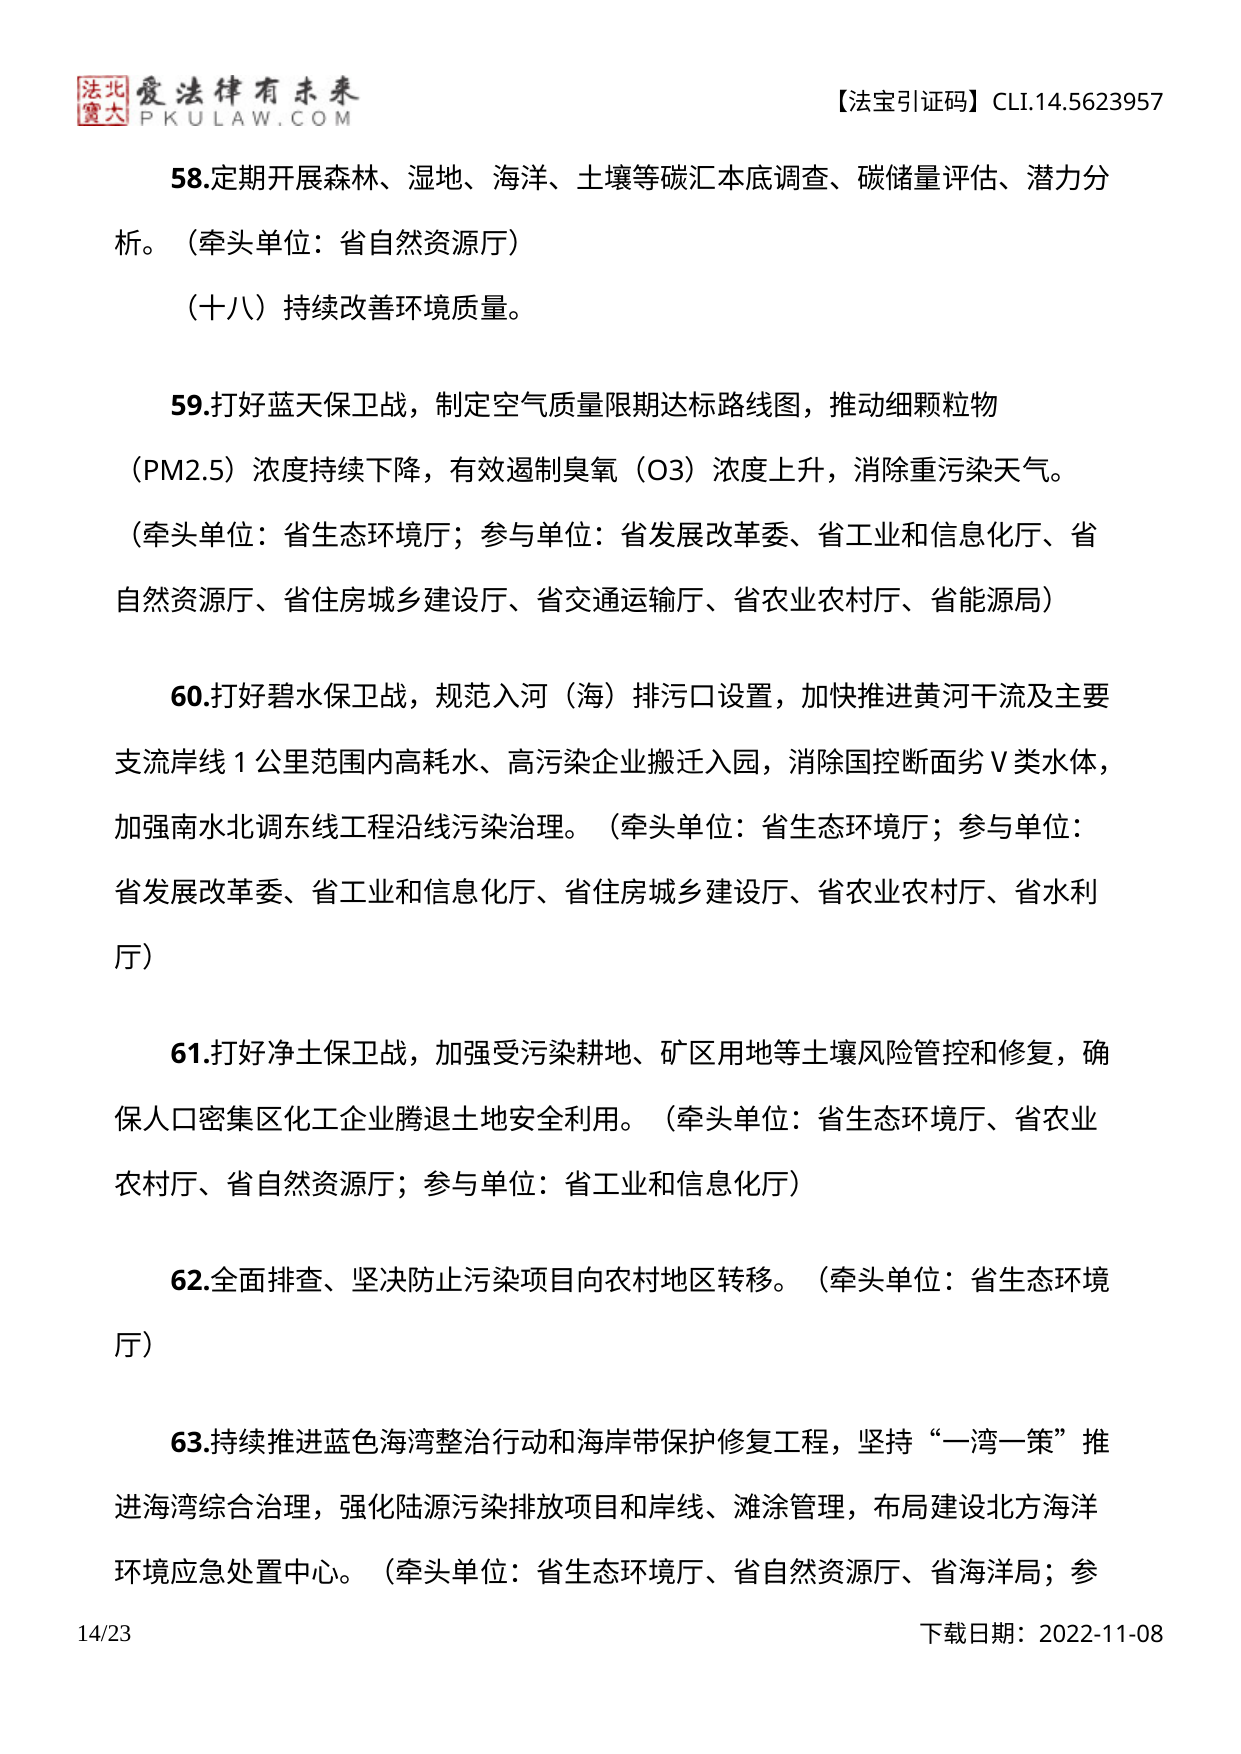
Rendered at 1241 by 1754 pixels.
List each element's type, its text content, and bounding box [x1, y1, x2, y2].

text 59.打好蓝天保卫战，制定空气质量限期达标路线图，推动细颗粒物（PM2.5）浓度持续下降，有效遏制臭氧（O3）浓度上升，消除重污染天气。（牵头单位：省生态环境厅；参与单位：省发展改革委、省工业和信息化厅、省自然资源厅、省住房城乡建设厅、省交通运输厅、省农业农村厅、省能源局） [114, 382, 1126, 619]
text 60.打好碧水保卫战，规范入河（海）排污口设置，加快推进黄河干流及主要支流岸线1公里范围内高耗水、高污染企业搬迁入园，消除国控断面劣Ⅴ类水体，加强南水北调东线工程沿线污染治理。（牵头单位：省生态环境厅；参与单位：省发展改革委、省工业和信息化厅、省住房城乡建设厅、省农业农村厅、省水利厅） [114, 674, 1126, 976]
text 62.全面排查、坚决防止污染项目向农村地区转移。（牵头单位：省生态环境厅） [114, 1258, 1126, 1364]
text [114, 1419, 1126, 1591]
text 58.定期开展森林、湿地、海洋、土壤等碳汇本底调查、碳储量评估、潜力分析。（牵头单位：省自然资源厅） （十八）持续改善环境质量。 [114, 156, 1126, 327]
text 61.打好净土保卫战，加强受污染耕地、矿区用地等土壤风险管控和修复，确保人口密集区化工企业腾退土地安全利用。（牵头单位：省生态环境厅、省农业农村厅、省自然资源厅；参与单位：省工业和信息化厅） [114, 1031, 1126, 1202]
picture [76, 75, 361, 126]
